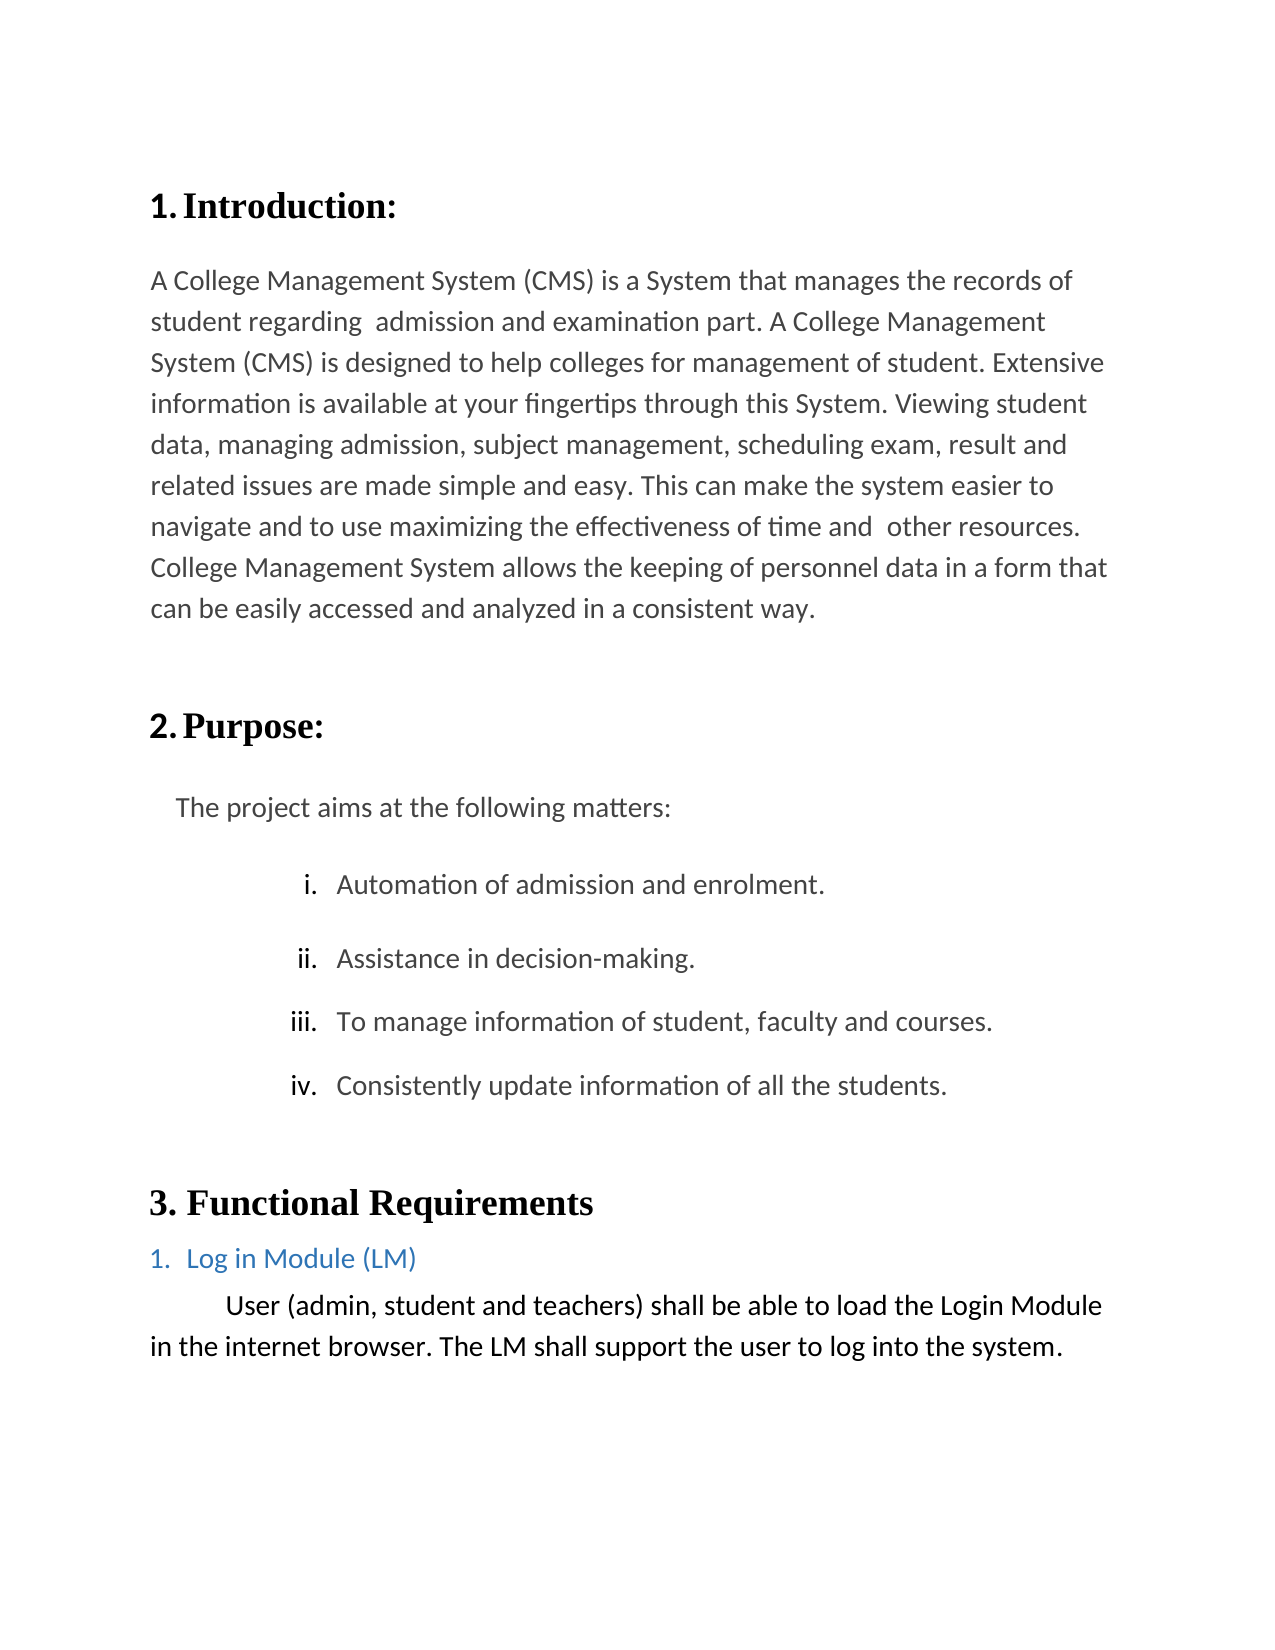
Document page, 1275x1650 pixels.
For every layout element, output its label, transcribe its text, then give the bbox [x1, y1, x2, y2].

subtitle Purpose: [149, 702, 1252, 748]
subtitle Introduction: [149, 182, 1252, 228]
list To manage information of student, faculty and courses. [318, 1003, 1252, 1039]
list Consistently update information of all the students. [318, 1067, 1252, 1102]
text A College Management System (CMS) is a System that manages the records of student regarding admission and examination part. A College Management System (CMS) is designed to help colleges for management of student. Extensive information is available at your fingertips through this System. Viewing student data, managing admission, subject management, scheduling exam, result and related issues are made simple and easy. This can make the system easier to navigate and to use maximizing the effectiveness of time and other resources. College Management System allows the keeping of personnel data in a form that can be easily accessed and analyzed in a consistent way. [150, 262, 1122, 625]
text The project aims at the following matters: [150, 789, 1252, 825]
list Assistance in decision-making. [318, 940, 1252, 976]
list Automation of admission and enrolment. [318, 866, 1051, 902]
subtitle Functional Requirements [149, 1181, 1252, 1224]
text User (admin, student and teachers) shall be able to load the Login Module in the internet browser. The LM shall support the user to log into the system. [150, 1287, 1122, 1364]
subtitle Log in Module (LM) [149, 1240, 1252, 1275]
